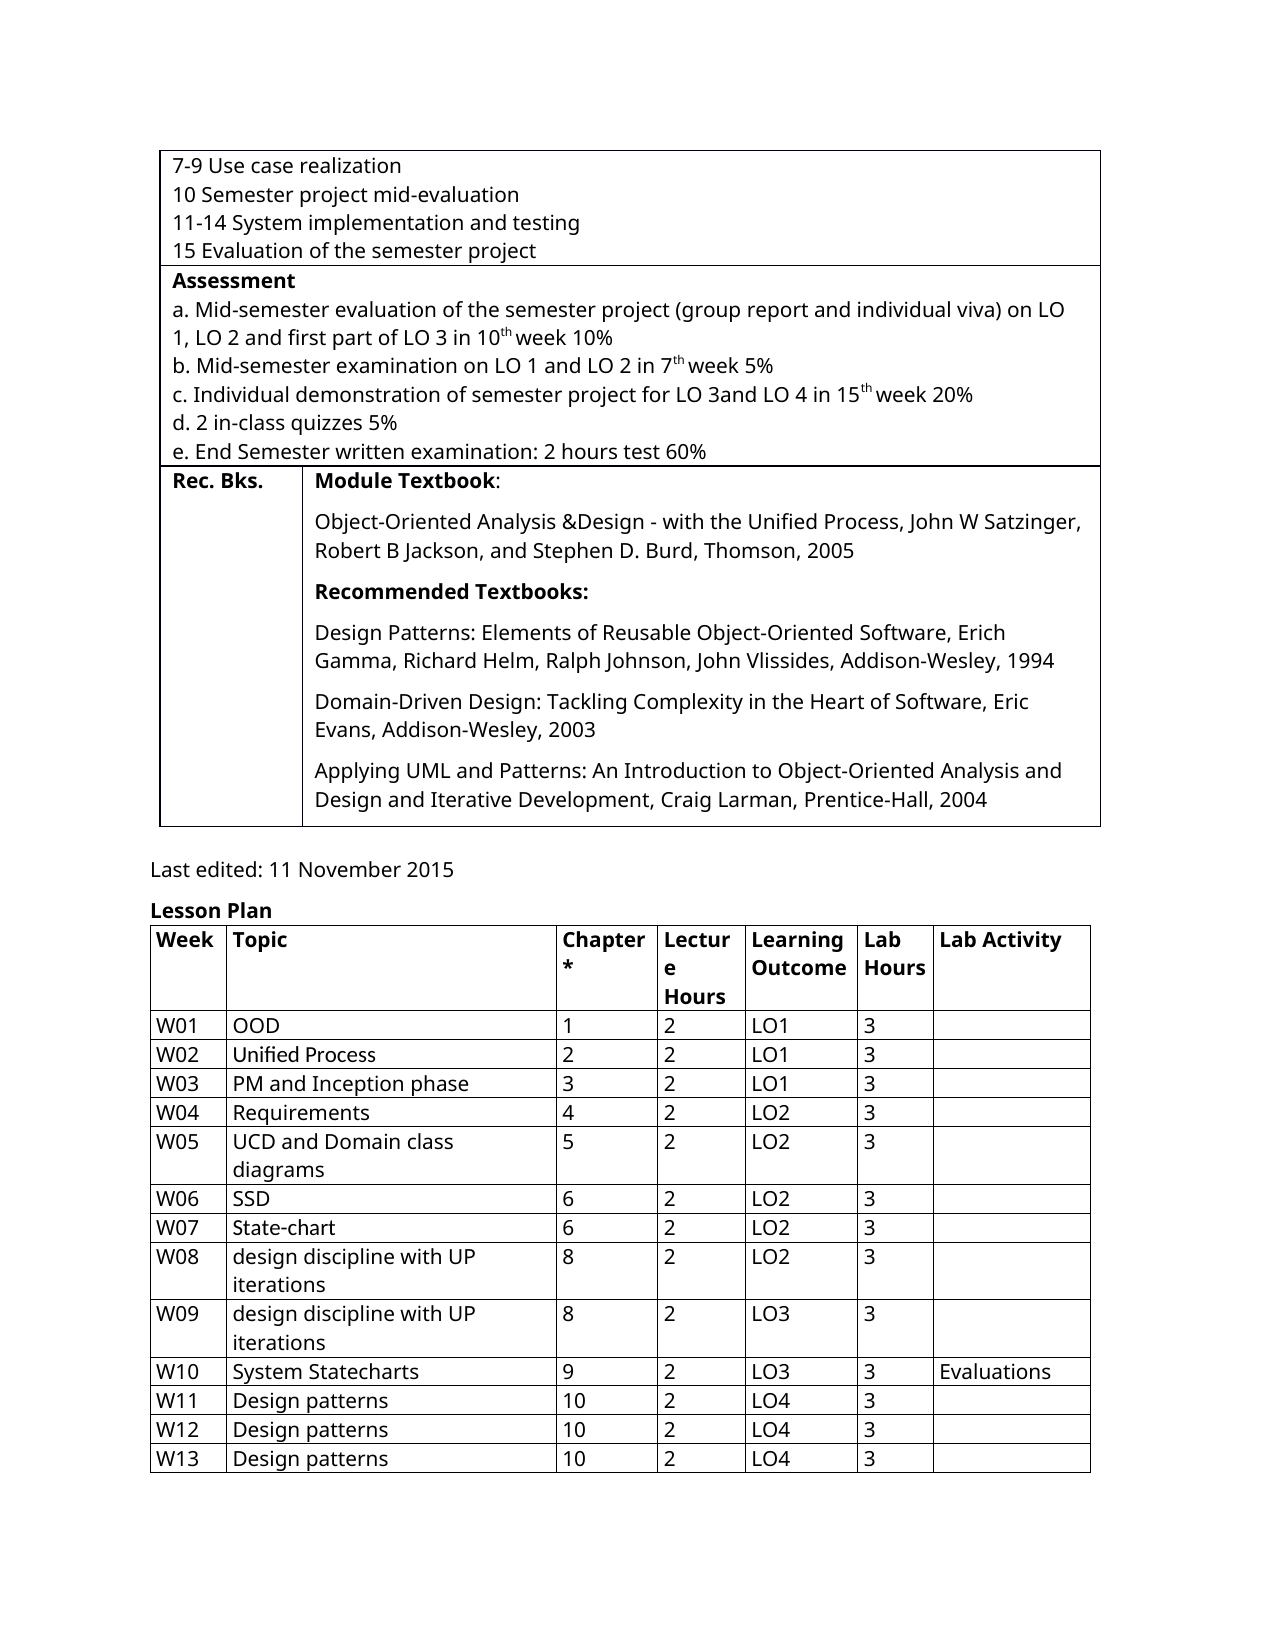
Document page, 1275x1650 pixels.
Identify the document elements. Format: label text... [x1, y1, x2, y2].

table_cell 3 [858, 1300, 933, 1356]
text Last edited: 11 November 2015 [150, 855, 1125, 884]
table_cell 3 [858, 1098, 933, 1126]
table_cell Evaluations [934, 1358, 1090, 1385]
table_cell 5 [557, 1127, 657, 1184]
table_cell W10 [151, 1358, 226, 1385]
table_cell 2 [658, 1386, 745, 1414]
table_cell 3 [858, 1011, 933, 1039]
table_cell [934, 1040, 1090, 1068]
table_cell Module Textbook: Object-Oriented Analysis &Design - with the Unified Process, John W Satzinger, Robert B Jackson, and Stephen D. Burd, Thomson, 2005 Recommended Textbooks: Design Patterns: Elements of Reusable Object-Oriented Software, Erich Gamma, Richard Helm, Ralph Johnson, John Vlissides, Addison-Wesley, 1994 Domain-Driven Design: Tackling Complexity in the Heart of Software, Eric Evans, Addison-Wesley, 2003 Applying UML and Patterns: An Introduction to Object-Oriented Analysis and Design and Iterative Development, Craig Larman, Prentice-Hall, 2004 [303, 467, 1100, 826]
table_cell 3 [858, 1386, 933, 1414]
table_cell 3 [557, 1069, 657, 1097]
table_cell 2 [658, 1444, 745, 1472]
table_cell 4 [557, 1098, 657, 1126]
table_cell LO2 [746, 1214, 857, 1242]
table_cell Requirements [227, 1098, 556, 1126]
table_cell W08 [151, 1243, 226, 1299]
table_cell Design patterns [227, 1444, 556, 1472]
table_header Lab Hours [858, 926, 933, 1010]
table_cell W07 [151, 1214, 226, 1242]
table_cell 3 [858, 1444, 933, 1472]
table_cell OOD [227, 1011, 556, 1039]
table_cell 3 [858, 1243, 933, 1299]
table_cell W04 [151, 1098, 226, 1126]
table_cell State-chart [227, 1214, 556, 1242]
table_cell W06 [151, 1185, 226, 1213]
table_cell LO2 [746, 1243, 857, 1299]
table_cell design discipline with UP iterations [227, 1300, 556, 1356]
table_cell 10 [557, 1386, 657, 1414]
table_cell [934, 1069, 1090, 1097]
table_cell Design patterns [227, 1386, 556, 1414]
table_cell 3 [858, 1069, 933, 1097]
table_header Week [151, 926, 226, 1010]
table_cell 10 [557, 1415, 657, 1443]
table_cell 2 [658, 1415, 745, 1443]
table_cell LO2 [746, 1185, 857, 1213]
table_cell PM and Inception phase [227, 1069, 556, 1097]
table_cell [934, 1185, 1090, 1213]
text Lesson Plan [150, 896, 1125, 924]
table_cell 3 [858, 1040, 933, 1068]
table_cell Design patterns [227, 1415, 556, 1443]
table_header Chapter* [557, 926, 657, 1010]
table_cell 2 [658, 1098, 745, 1126]
table_cell W11 [151, 1386, 226, 1414]
table_cell W13 [151, 1444, 226, 1472]
table_cell W01 [151, 1011, 226, 1039]
table_cell 8 [557, 1243, 657, 1299]
table_cell 6 [557, 1185, 657, 1213]
table_cell 2 [658, 1300, 745, 1356]
table_header Lecture Hours [658, 926, 745, 1010]
table_cell LO1 [746, 1011, 857, 1039]
table_cell 3 [858, 1214, 933, 1242]
table_cell 9 [557, 1358, 657, 1385]
table_cell SSD [227, 1185, 556, 1213]
table_cell 2 [557, 1040, 657, 1068]
table_cell [934, 1127, 1090, 1184]
table_cell LO4 [746, 1386, 857, 1414]
table_cell 2 [658, 1040, 745, 1068]
table_cell 3 [858, 1185, 933, 1213]
table_cell 2 [658, 1011, 745, 1039]
table_cell 3 [858, 1127, 933, 1184]
table_cell [934, 1300, 1090, 1356]
table_cell [934, 1386, 1090, 1414]
table_cell 2 [658, 1127, 745, 1184]
table_cell Rec. Bks. [161, 467, 302, 826]
table_cell 8 [557, 1300, 657, 1356]
table_cell 6 [557, 1214, 657, 1242]
table_cell LO1 [746, 1069, 857, 1097]
table_cell LO2 [746, 1127, 857, 1184]
table_cell 10 [557, 1444, 657, 1472]
table_cell 2 [658, 1214, 745, 1242]
table_cell LO1 [746, 1040, 857, 1068]
table_cell design discipline with UP iterations [227, 1243, 556, 1299]
table_cell 3 [858, 1415, 933, 1443]
table_cell [934, 1098, 1090, 1126]
table_header Lab Activity [934, 926, 1090, 1010]
table_cell 1 [557, 1011, 657, 1039]
table_cell [934, 1243, 1090, 1299]
table_cell 2 [658, 1358, 745, 1385]
table_cell W09 [151, 1300, 226, 1356]
table_cell 2 [658, 1185, 745, 1213]
table_header Topic [227, 926, 556, 1010]
table_cell LO3 [746, 1300, 857, 1356]
table_cell [934, 1011, 1090, 1039]
table_cell LO2 [746, 1098, 857, 1126]
table_cell W02 [151, 1040, 226, 1068]
table_cell LO3 [746, 1358, 857, 1385]
table_cell UCD and Domain class diagrams [227, 1127, 556, 1184]
table_cell [934, 1415, 1090, 1443]
table_cell W05 [151, 1127, 226, 1184]
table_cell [161, 151, 1100, 265]
table_cell 3 [858, 1358, 933, 1385]
table_header Learning Outcome [746, 926, 857, 1010]
table_cell System Statecharts [227, 1358, 556, 1385]
table_cell [934, 1214, 1090, 1242]
table_cell Unified Process [227, 1040, 556, 1068]
table_cell [934, 1444, 1090, 1472]
table_cell LO4 [746, 1444, 857, 1472]
table_cell 2 [658, 1069, 745, 1097]
table_cell W12 [151, 1415, 226, 1443]
table_cell Assessment a. Mid-semester evaluation of the semester project (group report and individual viva) on LO 1, LO 2 and first part of LO 3 in 10th week 10% b. Mid-semester examination on LO 1 and LO 2 in 7th week 5% c. Individual demonstration of semester project for LO 3and LO 4 in 15th week 20% d. 2 in-class quizzes 5% e. End Semester written examination: 2 hours test 60% [161, 266, 1100, 465]
table_cell W03 [151, 1069, 226, 1097]
table_cell LO4 [746, 1415, 857, 1443]
table_cell 2 [658, 1243, 745, 1299]
